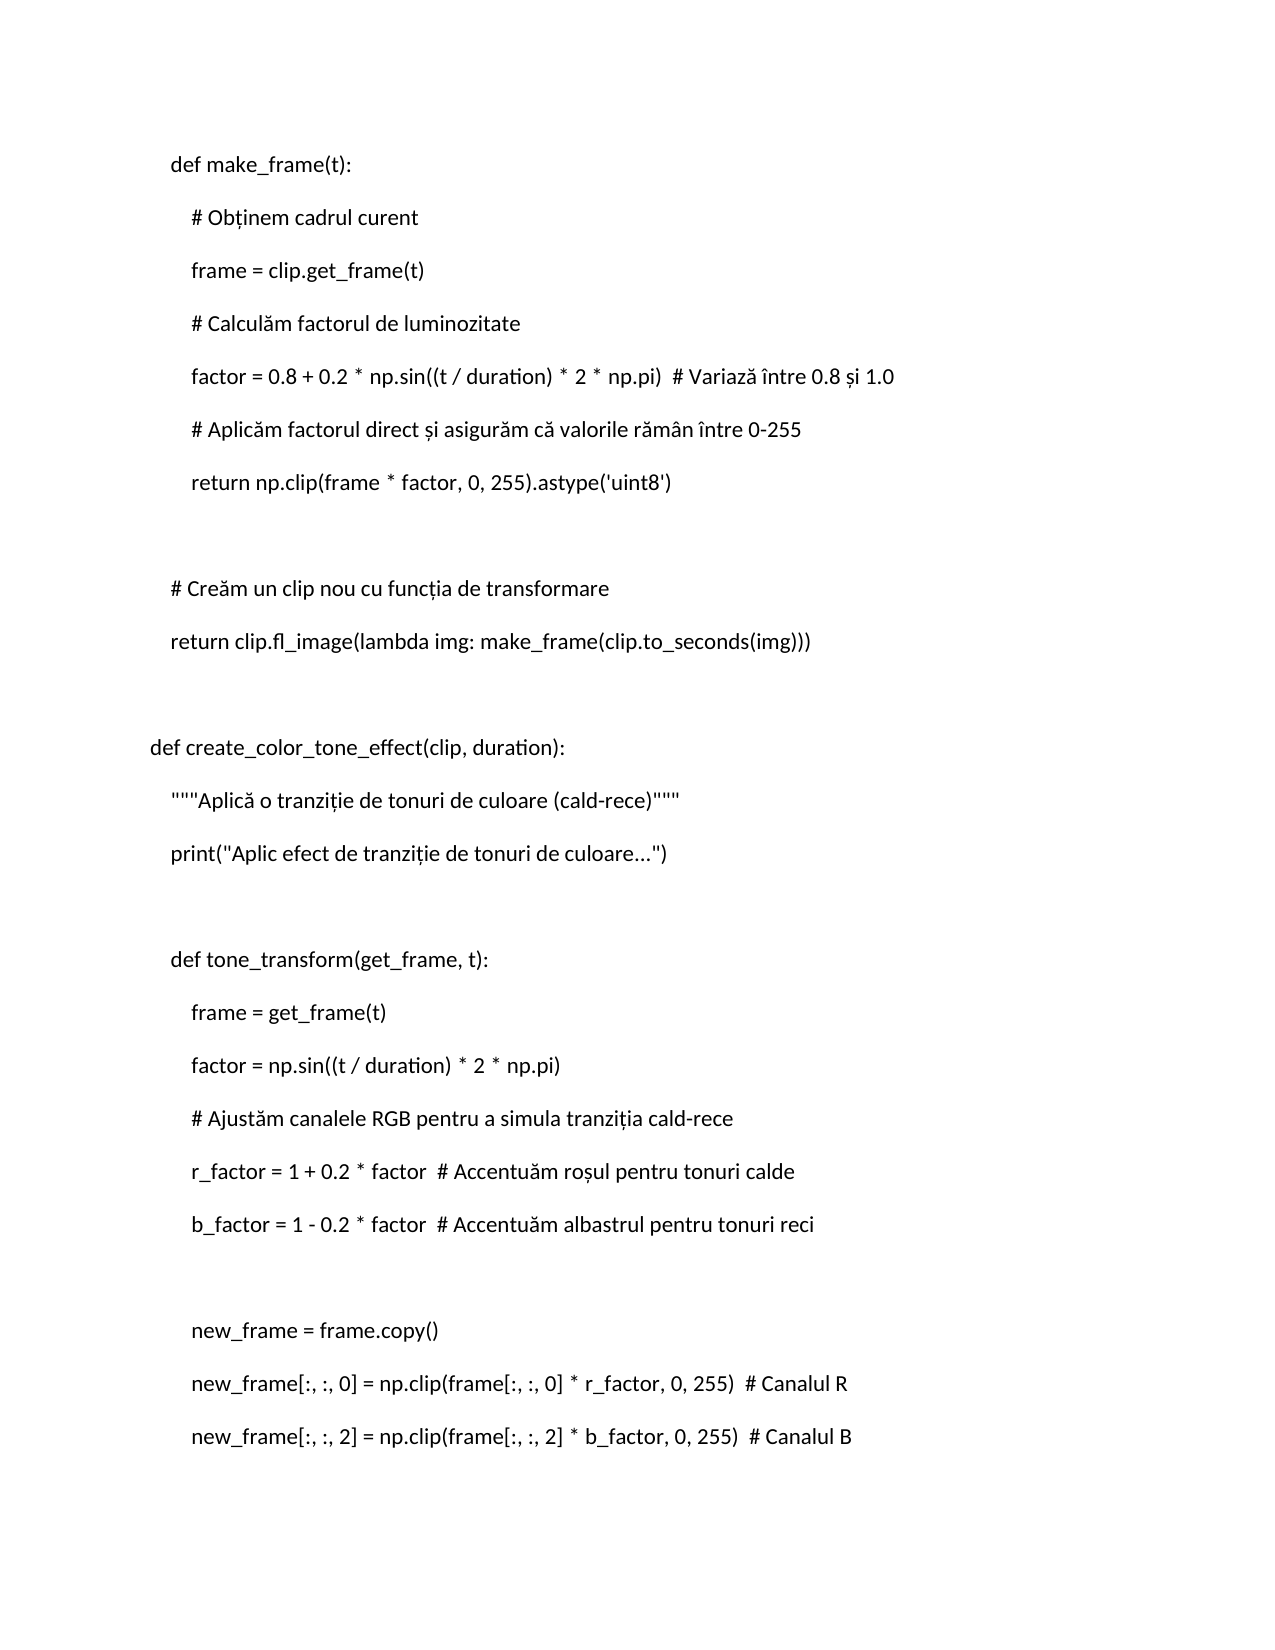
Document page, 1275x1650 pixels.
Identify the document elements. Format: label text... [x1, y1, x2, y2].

text new_frame[:, :, 2] = np.clip(frame[:, :, 2] * b_factor, 0, 255) # Canalul B [150, 1422, 1125, 1451]
text b_factor = 1 - 0.2 * factor # Accentuăm albastrul pentru tonuri reci [150, 1210, 1125, 1238]
text frame = clip.get_frame(t) [150, 256, 1125, 284]
text def create_color_tone_effect(clip, duration): [150, 733, 1125, 761]
text def tone_transform(get_frame, t): [150, 945, 1125, 973]
text # Aplicăm factorul direct și asigurăm că valorile rămân între 0-255 [150, 415, 1125, 443]
text def make_frame(t): [150, 150, 1125, 178]
text return np.clip(frame * factor, 0, 255).astype('uint8') [150, 468, 1125, 496]
text new_frame = frame.copy() [150, 1316, 1125, 1344]
text new_frame[:, :, 0] = np.clip(frame[:, :, 0] * r_factor, 0, 255) # Canalul R [150, 1369, 1125, 1397]
text return clip.fl_image(lambda img: make_frame(clip.to_seconds(img))) [150, 627, 1125, 655]
text # Ajustăm canalele RGB pentru a simula tranziția cald-rece [150, 1104, 1125, 1132]
text # Calculăm factorul de luminozitate [150, 309, 1125, 337]
text """Aplică o tranziție de tonuri de culoare (cald-rece)""" [150, 786, 1125, 814]
text factor = 0.8 + 0.2 * np.sin((t / duration) * 2 * np.pi) # Variază între 0.8 și 1.0 [150, 362, 1125, 390]
text # Creăm un clip nou cu funcția de transformare [150, 574, 1125, 602]
text factor = np.sin((t / duration) * 2 * np.pi) [150, 1051, 1125, 1079]
text print("Aplic efect de tranziție de tonuri de culoare...") [150, 839, 1125, 867]
text r_factor = 1 + 0.2 * factor # Accentuăm roșul pentru tonuri calde [150, 1157, 1125, 1185]
text frame = get_frame(t) [150, 998, 1125, 1026]
text # Obținem cadrul curent [150, 203, 1125, 231]
